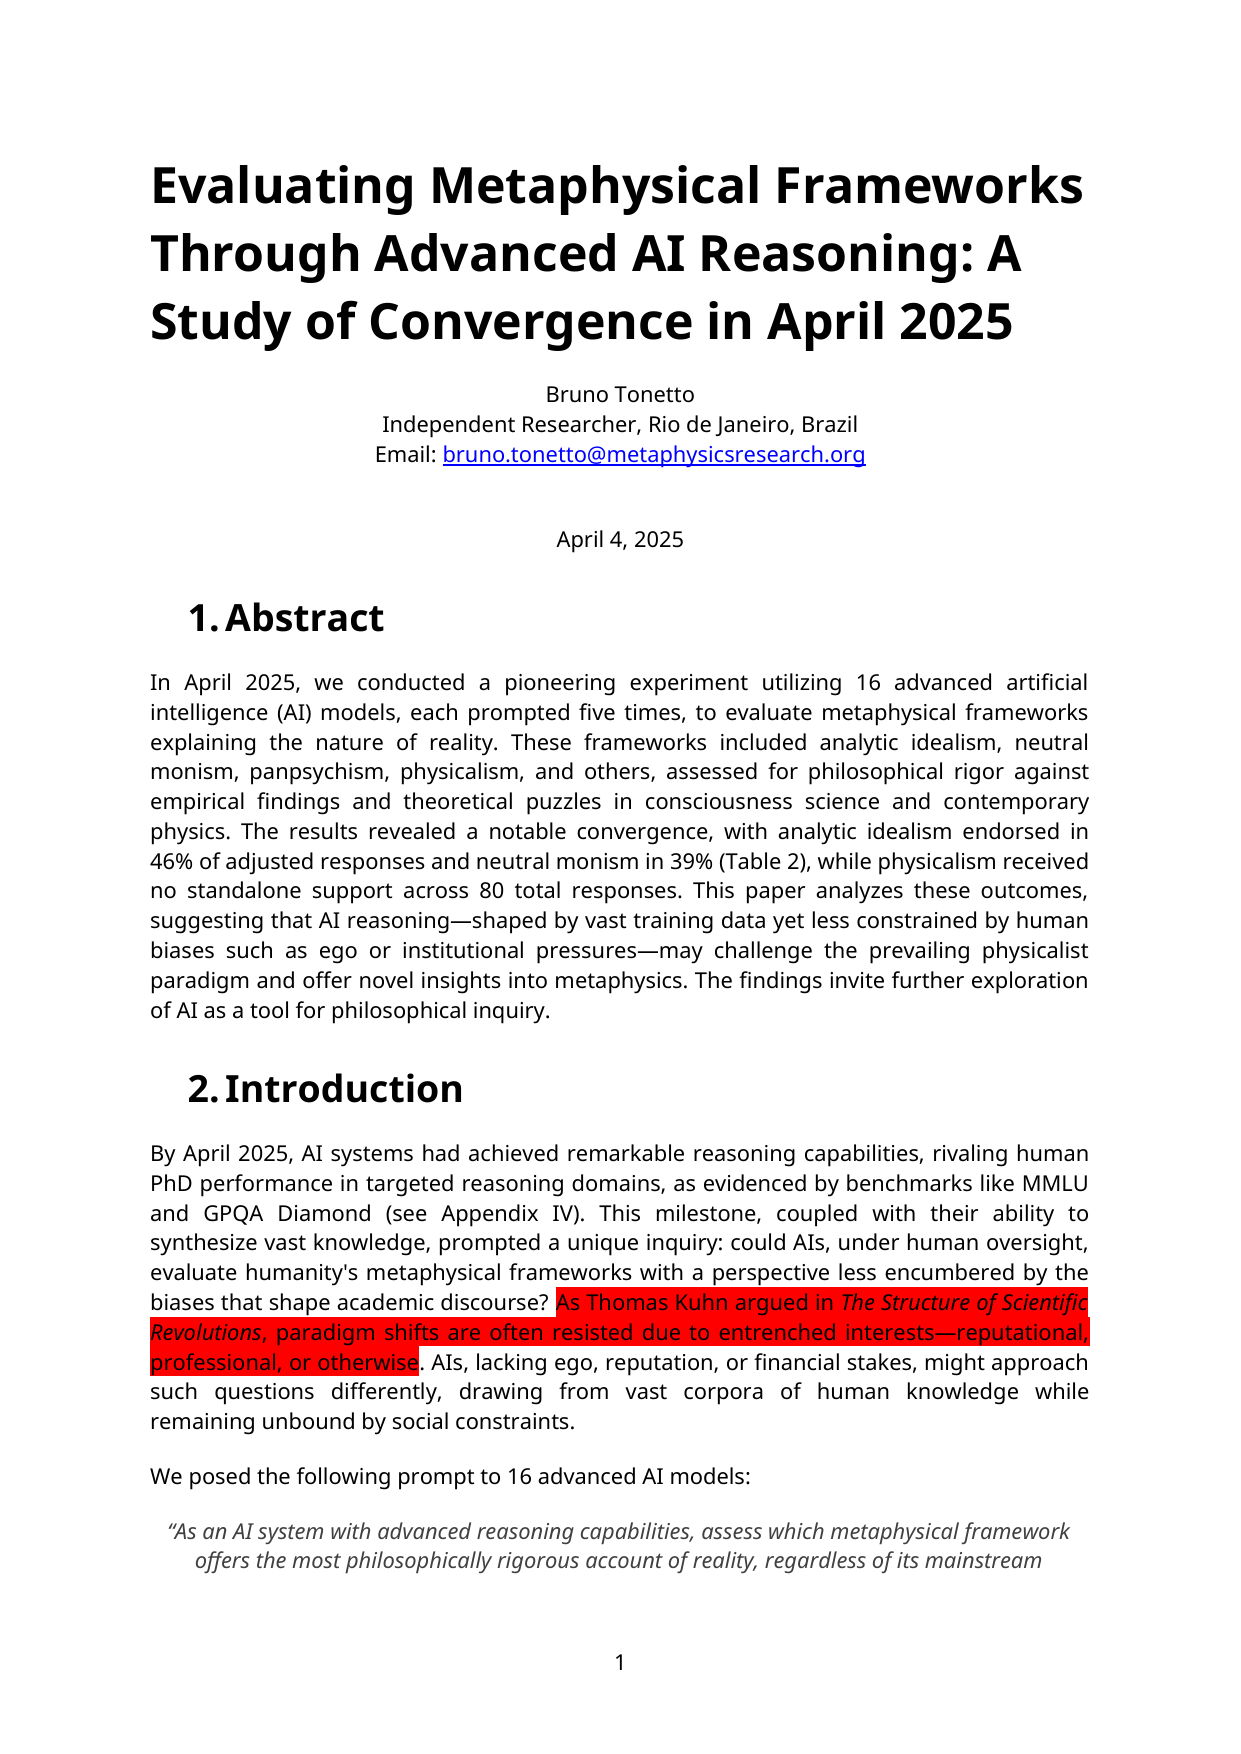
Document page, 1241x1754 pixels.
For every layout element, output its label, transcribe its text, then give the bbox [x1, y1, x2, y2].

text In April 2025, we conducted a pioneering experiment utilizing 16 advanced artificial intelligence (AI) models, each prompted five times, to evaluate metaphysical frameworks explaining the nature of reality. These frameworks included analytic idealism, neutral monism, panpsychism, physicalism, and others, assessed for philosophical rigor against empirical findings and theoretical puzzles in consciousness science and contemporary physics. The results revealed a notable convergence, with analytic idealism endorsed in 46% of adjusted responses and neutral monism in 39% (Table 2), while physicalism received no standalone support across 80 total responses. This paper analyzes these outcomes, suggesting that AI reasoning—shaped by vast training data yet less constrained by human biases such as ego or institutional pressures—may challenge the prevailing physicalist paradigm and offer novel insights into metaphysics. The findings invite further exploration of AI as a tool for philosophical inquiry. [150, 667, 1090, 1024]
subtitle Introduction [187, 1062, 1090, 1113]
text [150, 1516, 1090, 1575]
text Email: bruno.tonetto@metaphysicsresearch.org [150, 439, 1090, 469]
text By April 2025, AI systems had achieved remarkable reasoning capabilities, rivaling human PhD performance in targeted reasoning domains, as evidenced by benchmarks like MMLU and GPQA Diamond (see Appendix IV). This milestone, coupled with their ability to synthesize vast knowledge, prompted a unique inquiry: could AIs, under human oversight, evaluate humanity's metaphysical frameworks with a perspective less encumbered by the biases that shape academic discourse? As Thomas Kuhn argued in The Structure of Scientific Revolutions, paradigm shifts are often resisted due to entrenched interests—reputational, professional, or otherwise. AIs, lacking ego, reputation, or financial stakes, might approach such questions differently, drawing from vast corpora of human knowledge while remaining unbound by social constraints. [150, 1138, 1090, 1317]
subtitle Abstract [187, 591, 1090, 642]
text Bruno Tonetto [150, 379, 1090, 409]
title Evaluating Metaphysical Frameworks Through Advanced AI Reasoning: A Study of Convergence in April 2025 [150, 150, 1090, 354]
text By April 2025, AI systems had achieved remarkable reasoning capabilities, rivaling human PhD performance in targeted reasoning domains, as evidenced by benchmarks like MMLU and GPQA Diamond (see Appendix IV). This milestone, coupled with their ability to synthesize vast knowledge, prompted a unique inquiry: could AIs, under human oversight, evaluate humanity's metaphysical frameworks with a perspective less encumbered by the biases that shape academic discourse? As Thomas Kuhn argued in The Structure of Scientific Revolutions, paradigm shifts are often resisted due to entrenched interests—reputational, professional, or otherwise. AIs, lacking ego, reputation, or financial stakes, might approach such questions differently, drawing from vast corpora of human knowledge while remaining unbound by social constraints. [150, 1346, 1090, 1436]
text Independent Researcher, Rio de Janeiro, Brazil [150, 409, 1090, 439]
text April 4, 2025 [150, 523, 1090, 553]
text We posed the following prompt to 16 advanced AI models: [150, 1461, 1090, 1491]
